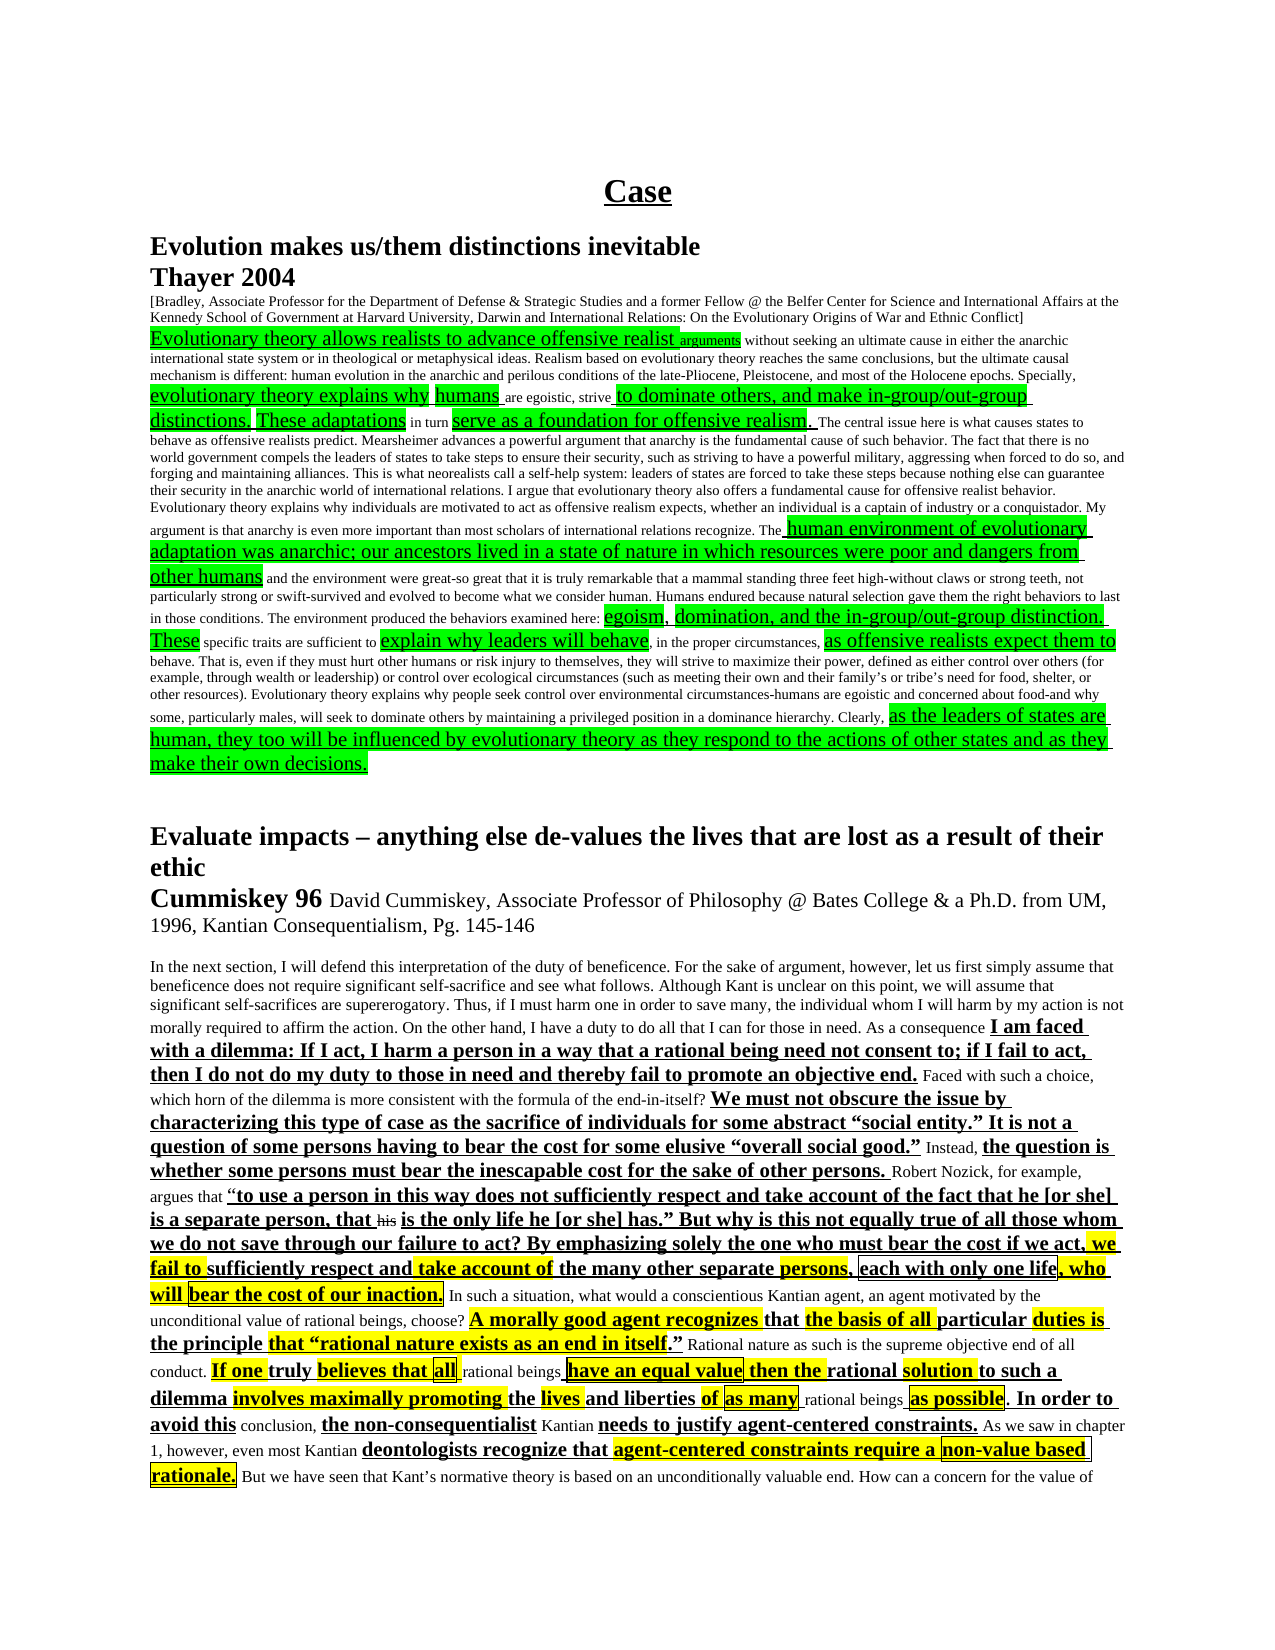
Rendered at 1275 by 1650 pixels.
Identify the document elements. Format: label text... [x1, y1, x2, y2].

subtitle Evolution makes us/them distinctions inevitable [150, 230, 1125, 261]
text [150, 957, 1125, 1488]
text Cummiskey 96 David Cummiskey, Associate Professor of Philosophy @ Bates College & a Ph.D. from UM, 1996, Kantian Consequentialism, Pg. 145-146 [150, 882, 1125, 937]
text [Bradley, Associate Professor for the Department of Defense & Strategic Studies and a former Fellow @ the Belfer Center for Science and International Affairs at the Kennedy School of Government at Harvard University, Darwin and International Relations: On the Evolutionary Origins of War and Ethnic Conflict] [150, 292, 1125, 326]
text Evolutionary theory allows realists to advance offensive realist arguments without seeking an ultimate cause in either the anarchic international state system or in theological or metaphysical ideas. Realism based on evolutionary theory reaches the same conclusions, but the ultimate causal mechanism is different: human evolution in the anarchic and perilous conditions of the late-Pliocene, Pleistocene, and most of the Holocene epochs. Specially, evolutionary theory explains why humans are egoistic, strive to dominate others, and make in-group/out-group distinctions. These adaptations in turn serve as a foundation for offensive realism. The central issue here is what causes states to behave as offensive realists predict. Mearsheimer advances a powerful argument that anarchy is the fundamental cause of such behavior. The fact that there is no world government compels the leaders of states to take steps to ensure their security, such as striving to have a powerful military, aggressing when forced to do so, and forging and maintaining alliances. This is what neorealists call a self-help system: leaders of states are forced to take these steps because nothing else can guarantee their security in the anarchic world of international relations. I argue that evolutionary theory also offers a fundamental cause for offensive realist behavior. Evolutionary theory explains why individuals are motivated to act as offensive realism expects, whether an individual is a captain of industry or a conquistador. My argument is that anarchy is even more important than most scholars of international relations recognize. The human environment of evolutionary adaptation was anarchic; our ancestors lived in a state of nature in which resources were poor and dangers from other humans and the environment were great-so great that it is truly remarkable that a mammal standing three feet high-without claws or strong teeth, not particularly strong or swift-survived and evolved to become what we consider human. Humans endured because natural selection gave them the right behaviors to last in those conditions. The environment produced the behaviors examined here: egoism, domination, and the in-group/out-group distinction. These specific traits are sufficient to explain why leaders will behave, in the proper circumstances, as offensive realists expect them to behave. That is, even if they must hurt other humans or risk injury to themselves, they will strive to maximize their power, defined as either control over others (for example, through wealth or leadership) or control over ecological circumstances (such as meeting their own and their family’s or tribe’s need for food, shelter, or other resources). Evolutionary theory explains why people seek control over environmental circumstances-humans are egoistic and concerned about food-and why some, particularly males, will seek to dominate others by maintaining a privileged position in a dominance hierarchy. Clearly, as the leaders of states are human, they too will be influenced by evolutionary theory as they respond to the actions of other states and as they make their own decisions. [150, 326, 1125, 775]
text Thayer 2004 [150, 261, 1125, 292]
subtitle Evaluate impacts – anything else de-values the lives that are lost as a result of their ethic [150, 820, 1125, 882]
subtitle Case [150, 171, 1125, 209]
